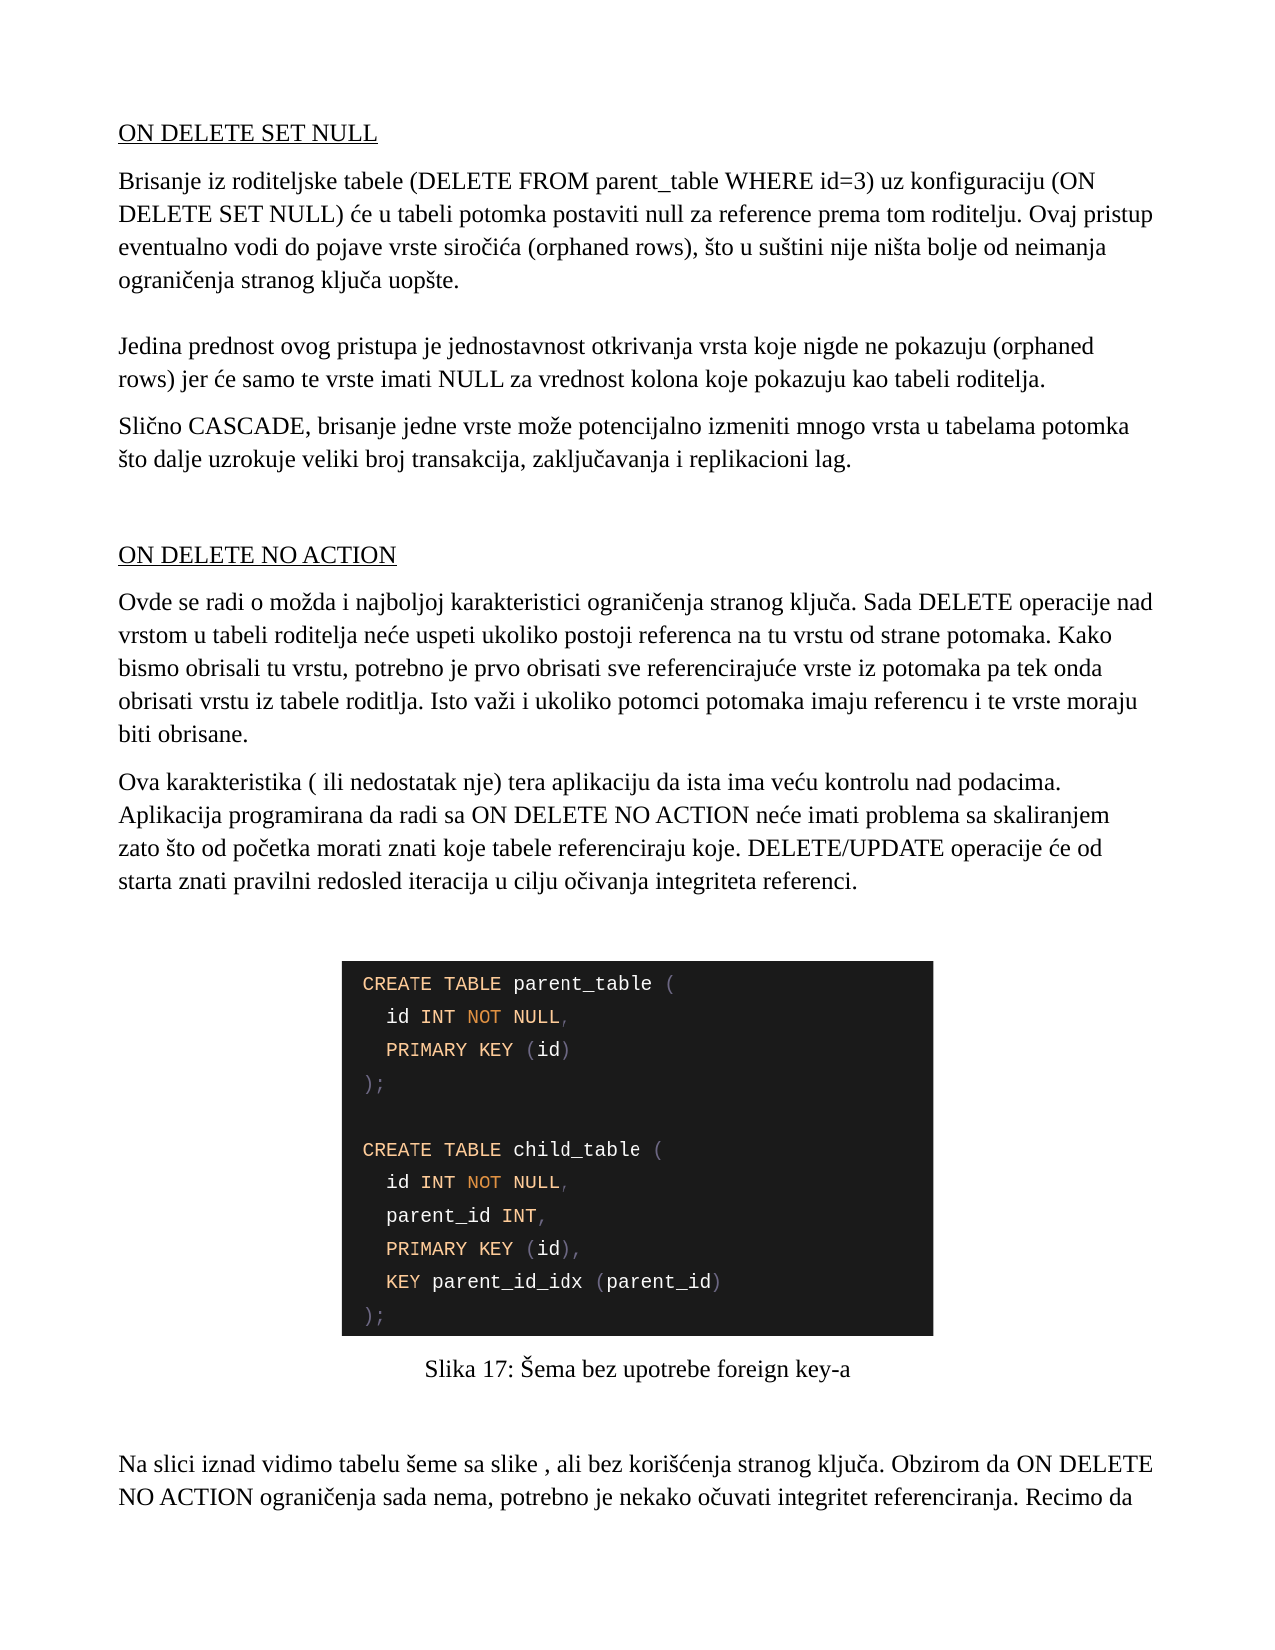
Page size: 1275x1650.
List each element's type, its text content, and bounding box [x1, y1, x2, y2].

text Ova karakteristika ( ili nedostatak nje) tera aplikaciju da ista ima veću kontrolu nad podacima. Aplikacija programirana da radi sa ON DELETE NO ACTION neće imati problema sa skaliranjem zato što od početka morati znati koje tabele referenciraju koje. DELETE/UPDATE operacije će od starta znati pravilni redosled iteracija u cilju očivanja integriteta referenci. [118, 767, 1157, 895]
text Slično CASCADE, brisanje jedne vrste može potencijalno izmeniti mnogo vrsta u tabelama potomka što dalje uzrokuje veliki broj transakcija, zaključavanja i replikacioni lag. [118, 411, 1157, 473]
text Ovde se radi o možda i najboljoj karakteristici ograničenja stranog ključa. Sada DELETE operacije nad vrstom u tabeli roditelja neće uspeti ukoliko postoji referenca na tu vrstu od strane potomaka. Kako bismo obrisali tu vrstu, potrebno je prvo obrisati sve referencirajuće vrste iz potomaka pa tek onda obrisati vrstu iz tabele roditlja. Isto važi i ukoliko potomci potomaka imaju referencu i te vrste moraju biti obrisane. [118, 587, 1157, 748]
text Brisanje iz roditeljske tabele (DELETE FROM parent_table WHERE id=3) uz konfiguraciju (ON DELETE SET NULL) će u tabeli potomka postaviti null za reference prema tom roditelju. Ovaj pristup eventualno vodi do pojave vrste siročića (orphaned rows), što u suštini nije ništa bolje od neimanja ograničenja stranog ključa uopšte. Jedina prednost ovog pristupa je jednostavnost otkrivanja vrsta koje nigde ne pokazuju (orphaned rows) jer će samo te vrste imati NULL za vrednost kolona koje pokazuju kao tabeli roditelja. [118, 166, 1157, 393]
picture [341, 961, 934, 1336]
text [118, 1449, 1157, 1511]
text ON DELETE SET NULL [118, 118, 1157, 147]
text ON DELETE NO ACTION [118, 540, 1157, 568]
text Slika 17: Šema bez upotrebe foreign key-a [118, 1354, 1157, 1383]
